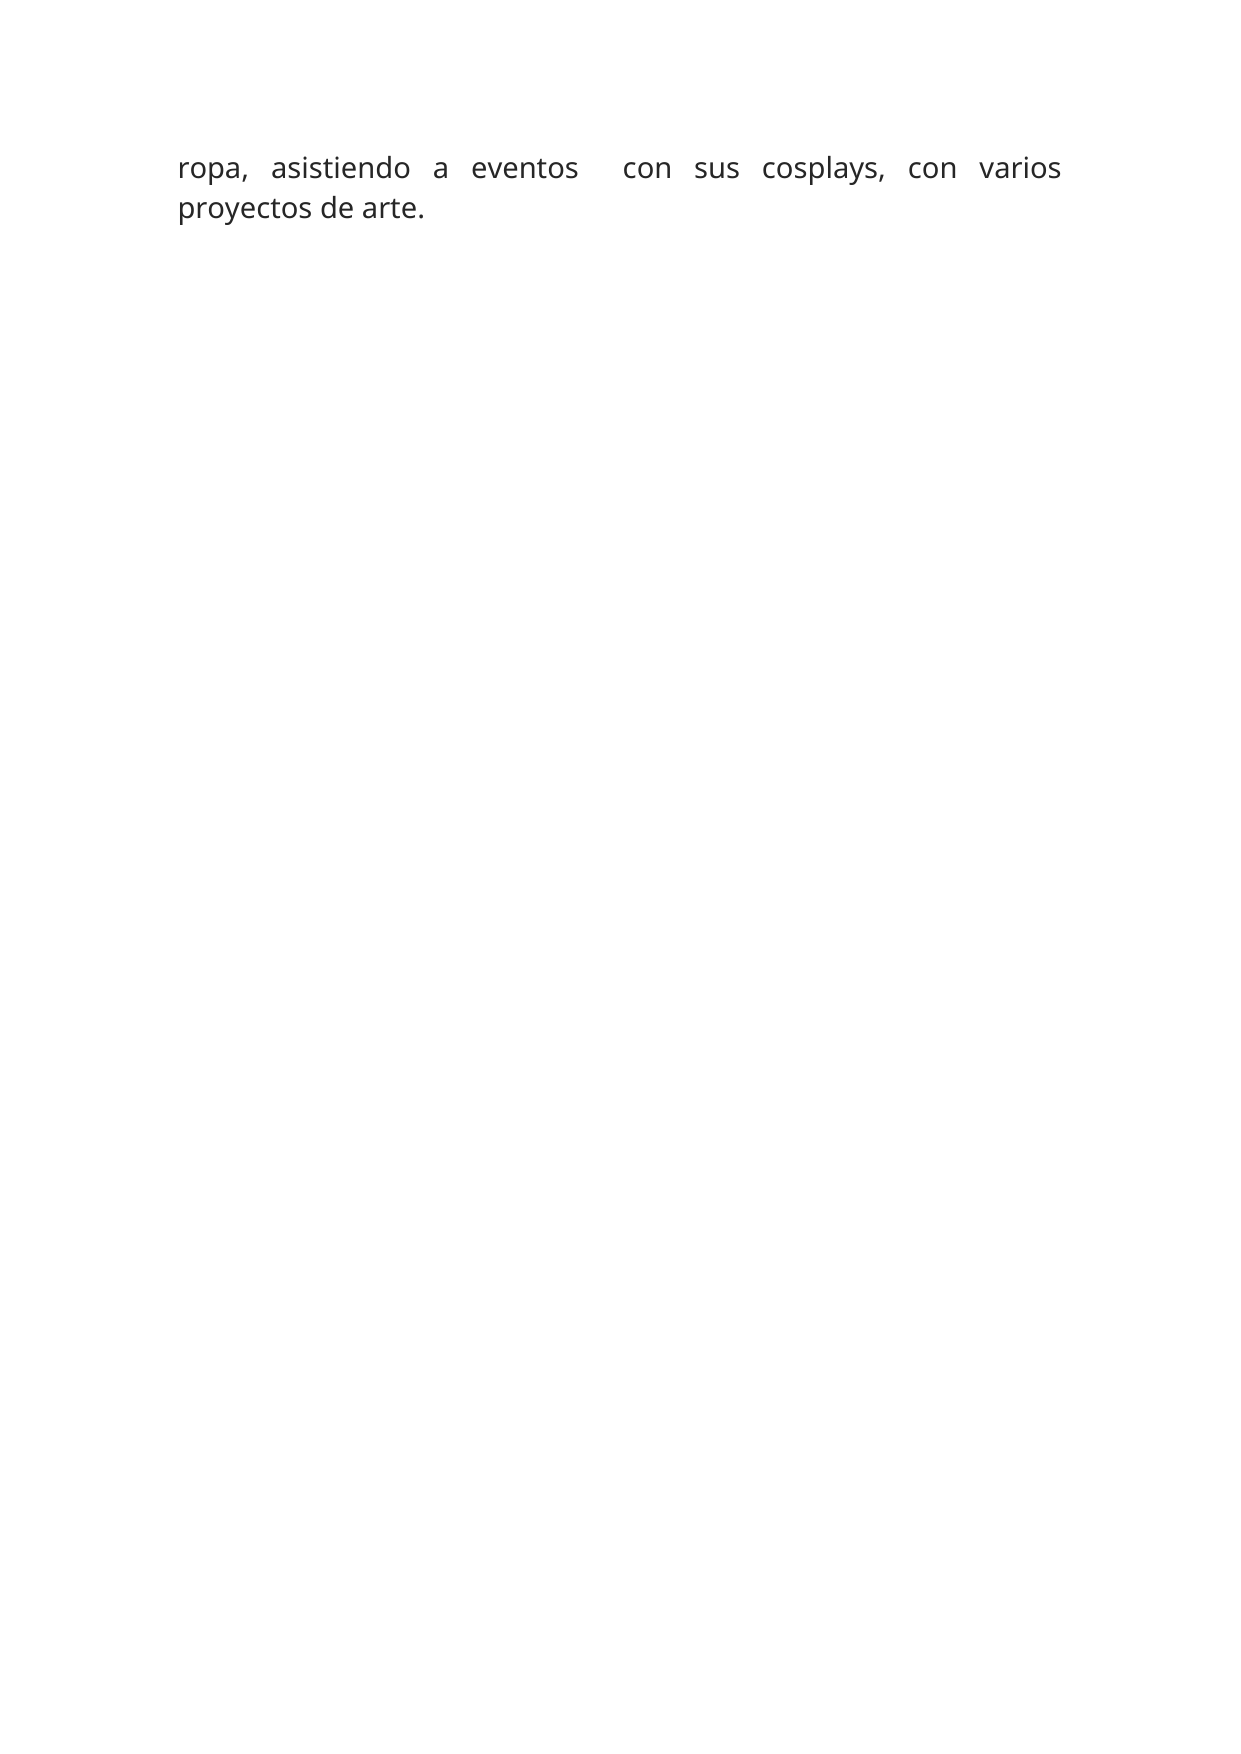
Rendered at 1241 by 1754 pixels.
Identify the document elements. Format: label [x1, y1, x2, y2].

text [177, 148, 1063, 227]
